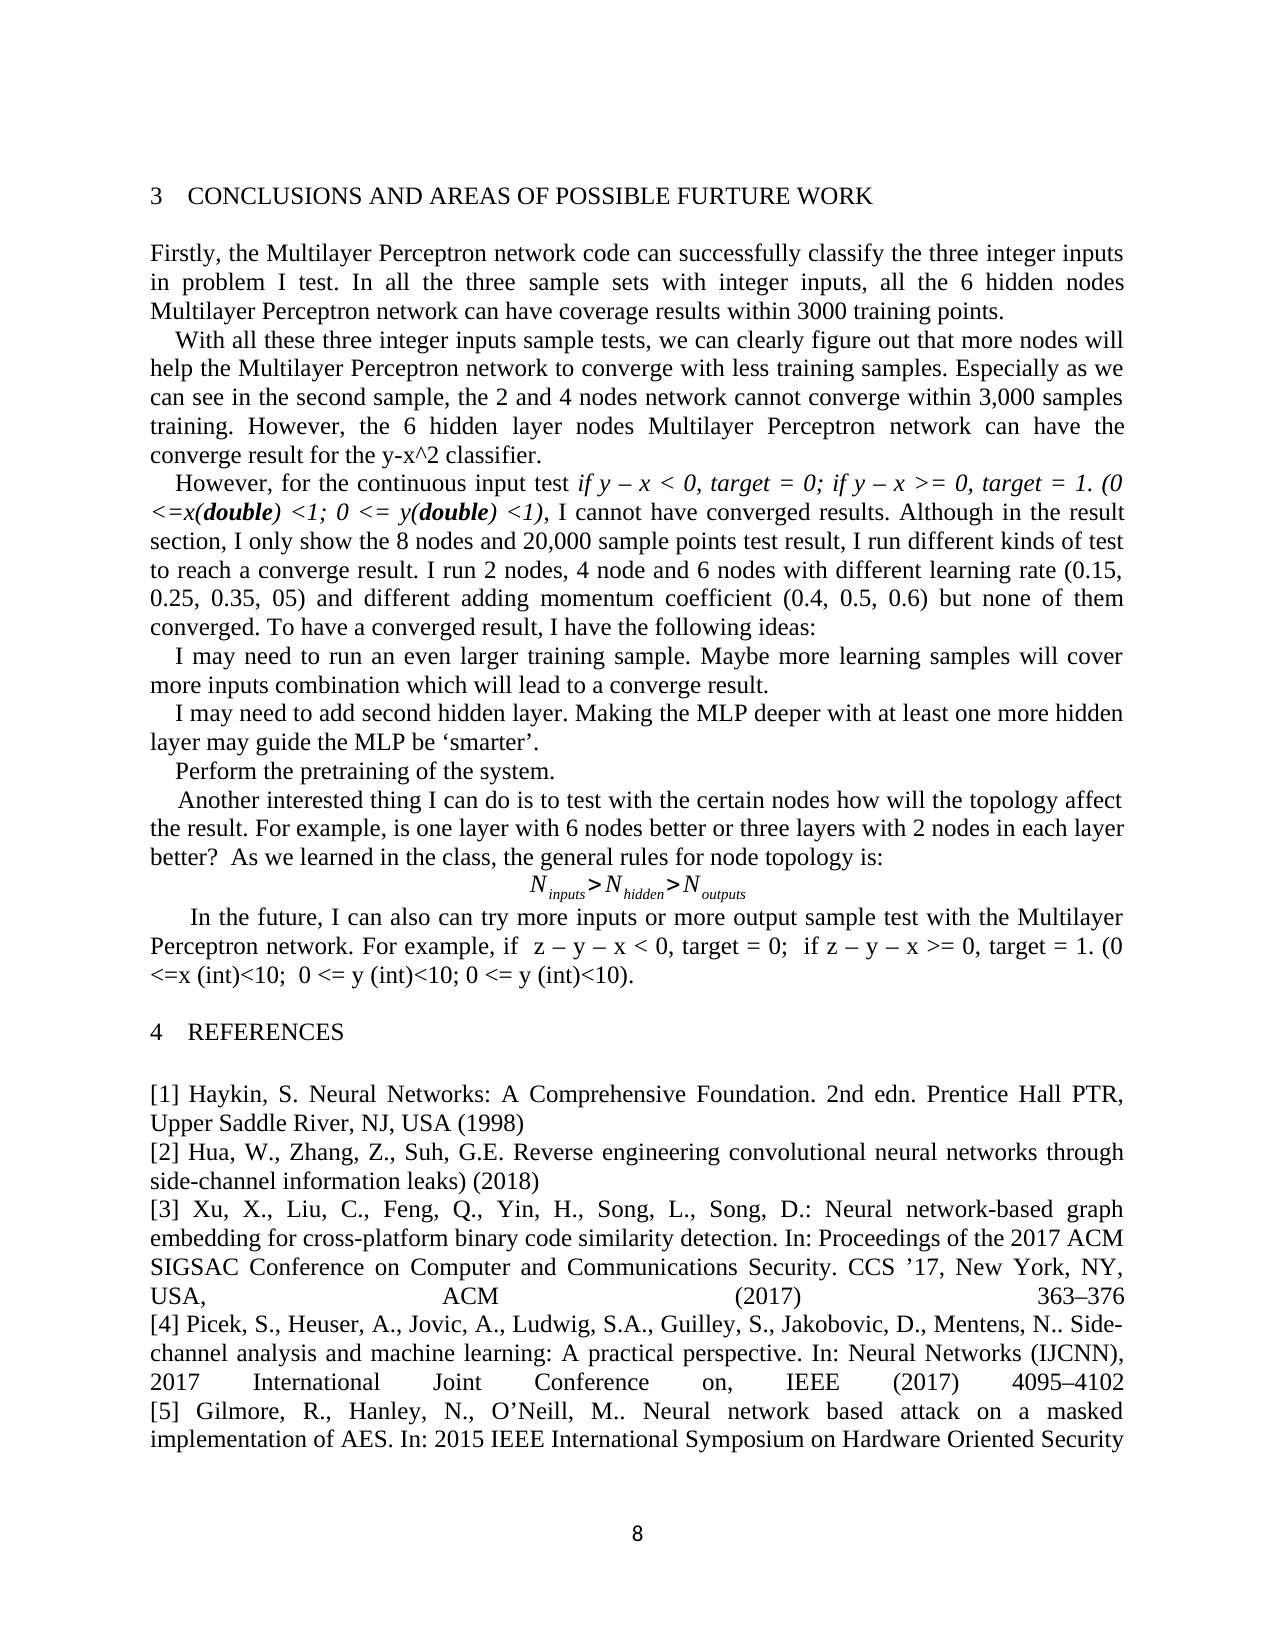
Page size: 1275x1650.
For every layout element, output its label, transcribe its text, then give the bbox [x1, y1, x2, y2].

text I may need to add second hidden layer. Making the MLP deeper with at least one more hidden layer may guide the MLP be ‘smarter’. [150, 698, 1125, 756]
list [1] Haykin, S. Neural Networks: A Comprehensive Foundation. 2nd edn. Prentice Hall PTR, Upper Saddle River, NJ, USA (1998) [150, 1079, 1125, 1137]
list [150, 1194, 1125, 1453]
text I may need to run an even larger training sample. Maybe more learning samples will cover more inputs combination which will lead to a converge result. [150, 641, 1125, 698]
list REFERENCES [150, 1017, 1125, 1046]
list [2] Hua, W., Zhang, Z., Suh, G.E. Reverse engineering convolutional neural networks through side-channel information leaks) (2018) [150, 1137, 1125, 1194]
text Firstly, the Multilayer Perceptron network code can successfully classify the three integer inputs in problem I test. In all the three sample sets with integer inputs, all the 6 hidden nodes Multilayer Perceptron network can have coverage results within 3000 training points. [150, 238, 1125, 325]
text However, for the continuous input test if y – x < 0, target = 0; if y – x >= 0, target = 1. (0 <=x(double) <1; 0 <= y(double) <1), I cannot have converged results. Although in the result section, I only show the 8 nodes and 20,000 sample points test result, I run different kinds of test to reach a converge result. I run 2 nodes, 4 node and 6 nodes with different learning rate (0.15, 0.25, 0.35, 05) and different adding momentum coefficient (0.4, 0.5, 0.6) but none of them converged. To have a converged result, I have the following ideas: [150, 468, 1125, 641]
text With all these three integer inputs sample tests, we can clearly figure out that more nodes will help the Multilayer Perceptron network to converge with less training samples. Especially as we can see in the second sample, the 2 and 4 nodes network cannot converge within 3,000 samples training. However, the 6 hidden layer nodes Multilayer Perceptron network can have the converge result for the y-x^2 classifier. [150, 325, 1125, 468]
text Perform the pretraining of the system. [150, 756, 1125, 785]
text In the future, I can also can try more inputs or more output sample test with the Multilayer Perceptron network. For example, if z – y – x < 0, target = 0; if z – y – x >= 0, target = 1. (0 <=x (int)<10; 0 <= y (int)<10; 0 <= y (int)<10). [150, 902, 1125, 989]
list CONCLUSIONS AND AREAS OF POSSIBLE FURTURE WORK [150, 181, 1125, 210]
text Another interested thing I can do is to test with the certain nodes how will the topology affect the result. For example, is one layer with 6 nodes better or three layers with 2 nodes in each layer better? As we learned in the class, the general rules for node topology is: [150, 785, 1125, 871]
